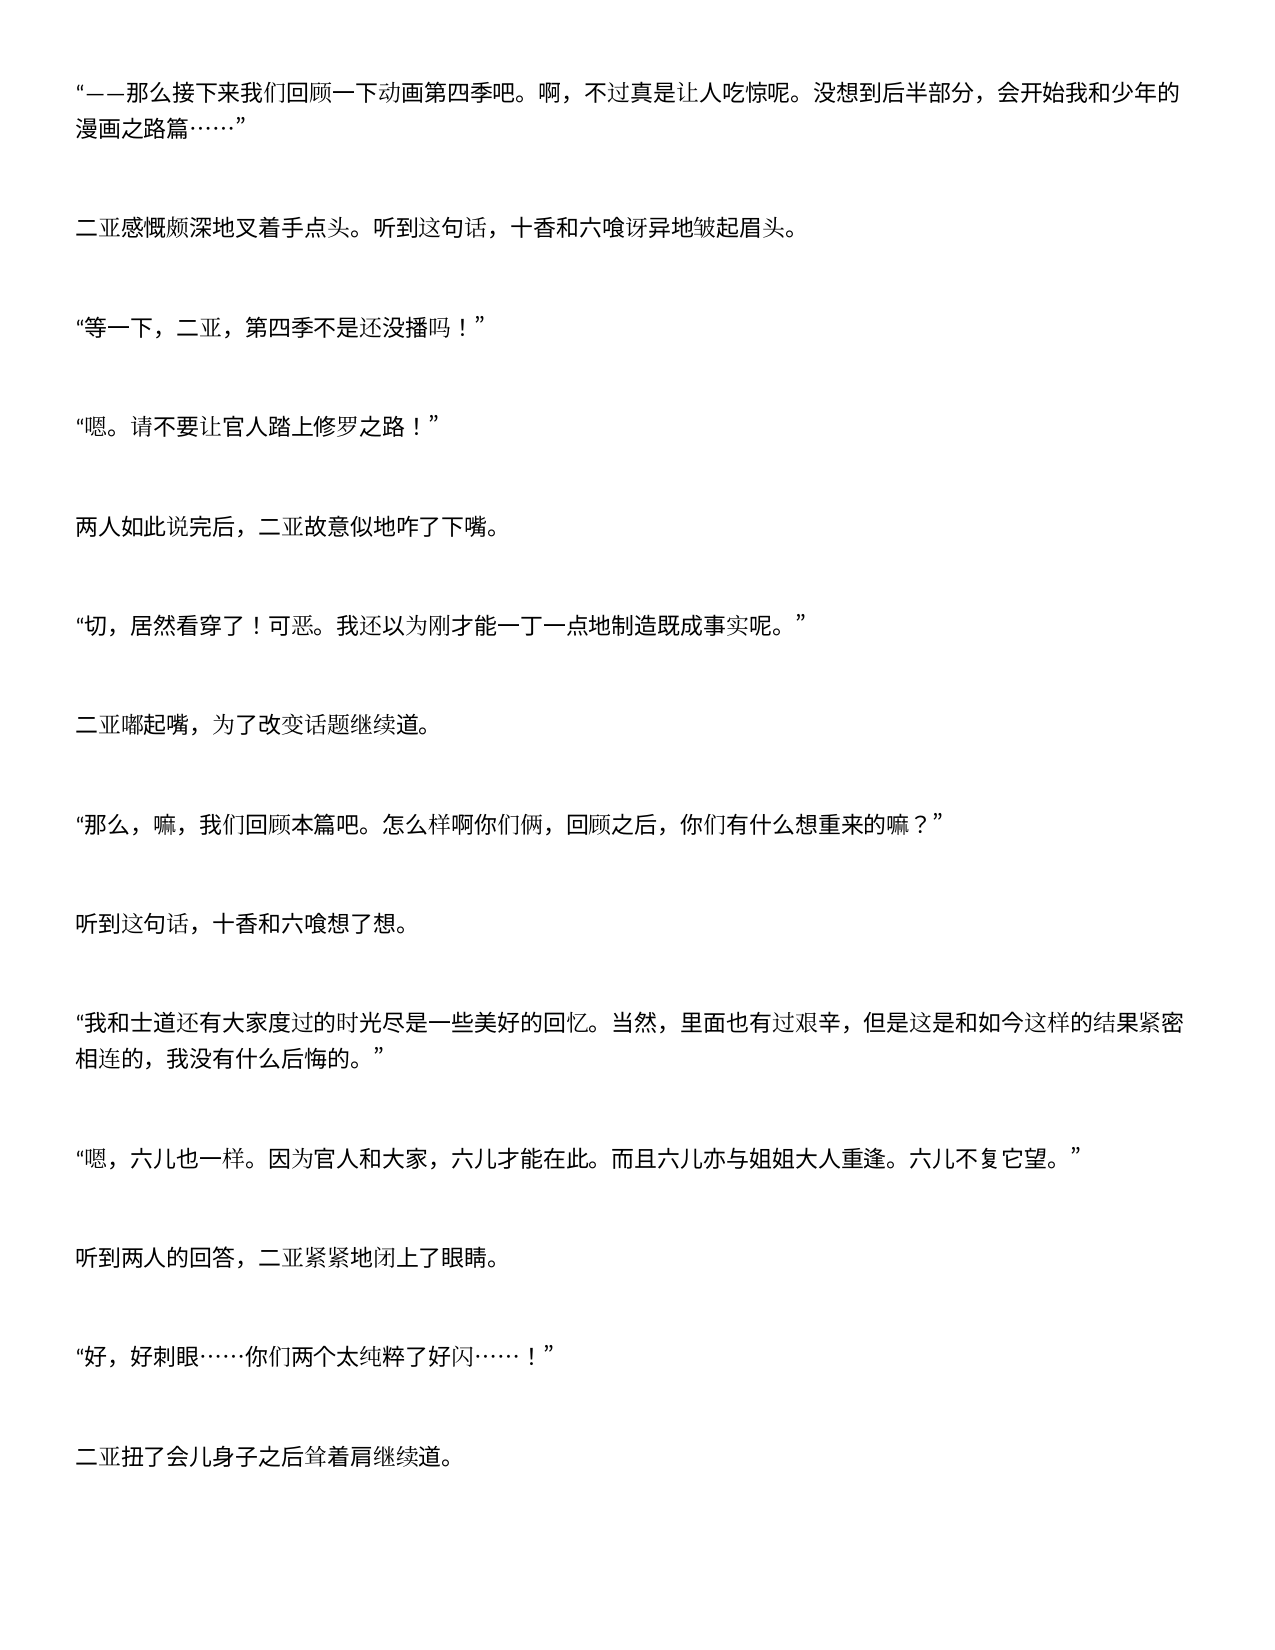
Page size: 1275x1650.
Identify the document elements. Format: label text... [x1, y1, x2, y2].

text “我和士道还有大家度过的时光尽是一些美好的回忆。当然，里面也有过艰辛，但是这是和如今这样的结果紧密相连的，我没有什么后悔的。” [75, 1005, 1200, 1074]
text “切，居然看穿了！可恶。我还以为刚才能一丁一点地制造既成事实呢。” [75, 608, 1200, 641]
text 二亚感慨颇深地叉着手点头。听到这句话，十香和六喰讶异地皱起眉头。 [75, 210, 1200, 243]
text 两人如此说完后，二亚故意似地咋了下嘴。 [75, 508, 1200, 542]
text 听到这句话，十香和六喰想了想。 [75, 906, 1200, 939]
text “好，好刺眼……你们两个太纯粹了好闪……！” [75, 1339, 1200, 1372]
text 二亚扭了会儿身子之后耸着肩继续道。 [75, 1438, 1200, 1472]
text “——那么接下来我们回顾一下动画第四季吧。啊，不过真是让人吃惊呢。没想到后半部分，会开始我和少年的漫画之路篇……” [75, 75, 1200, 144]
text “嗯。请不要让官人踏上修罗之路！” [75, 409, 1200, 442]
text “嗯，六儿也一样。因为官人和大家，六儿才能在此。而且六儿亦与姐姐大人重逢。六儿不复它望。” [75, 1140, 1200, 1174]
text 听到两人的回答，二亚紧紧地闭上了眼睛。 [75, 1240, 1200, 1273]
text “等一下，二亚，第四季不是还没播吗！” [75, 309, 1200, 343]
text “那么，嘛，我们回顾本篇吧。怎么样啊你们俩，回顾之后，你们有什么想重来的嘛？” [75, 806, 1200, 840]
text 二亚嘟起嘴，为了改变话题继续道。 [75, 707, 1200, 740]
